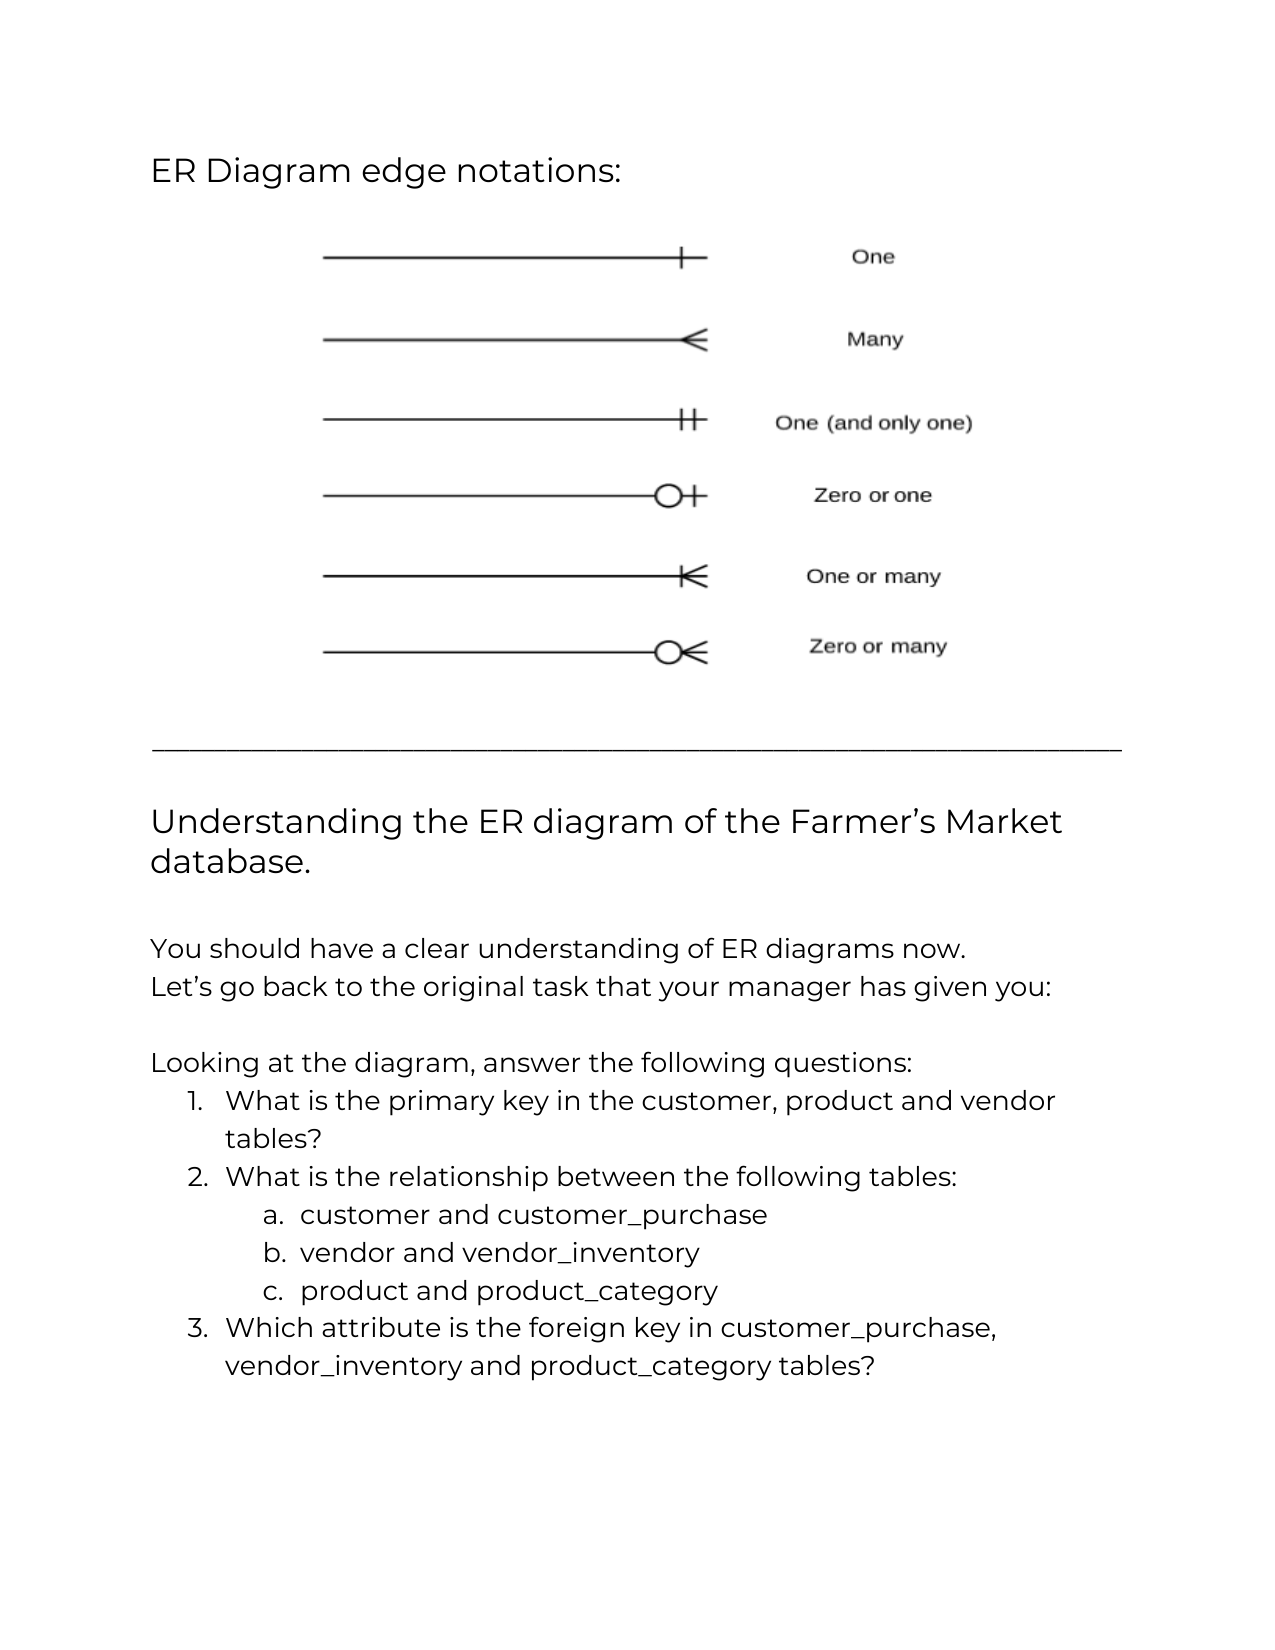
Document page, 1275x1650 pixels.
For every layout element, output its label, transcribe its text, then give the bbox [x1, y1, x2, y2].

list customer and customer_purchase [262, 1198, 1125, 1231]
list Which attribute is the foreign key in customer_purchase, vendor_inventory and product_category tables? [187, 1312, 1125, 1383]
picture [281, 203, 994, 720]
text Looking at the diagram, answer the following questions: [150, 1046, 1125, 1079]
list What is the relationship between the following tables: [187, 1160, 1125, 1193]
list vendor and vendor_inventory [262, 1236, 1125, 1269]
list product and product_category [262, 1274, 1125, 1307]
subtitle ER Diagram edge notations: [150, 150, 1125, 191]
subtitle Understanding the ER diagram of the Farmer’s Market database. [150, 801, 1125, 882]
list What is the primary key in the customer, product and vendor tables? [187, 1084, 1125, 1155]
text Let’s go back to the original task that your manager has given you: [150, 970, 1125, 1003]
text You should have a clear understanding of ER diagrams now. [150, 932, 1125, 966]
